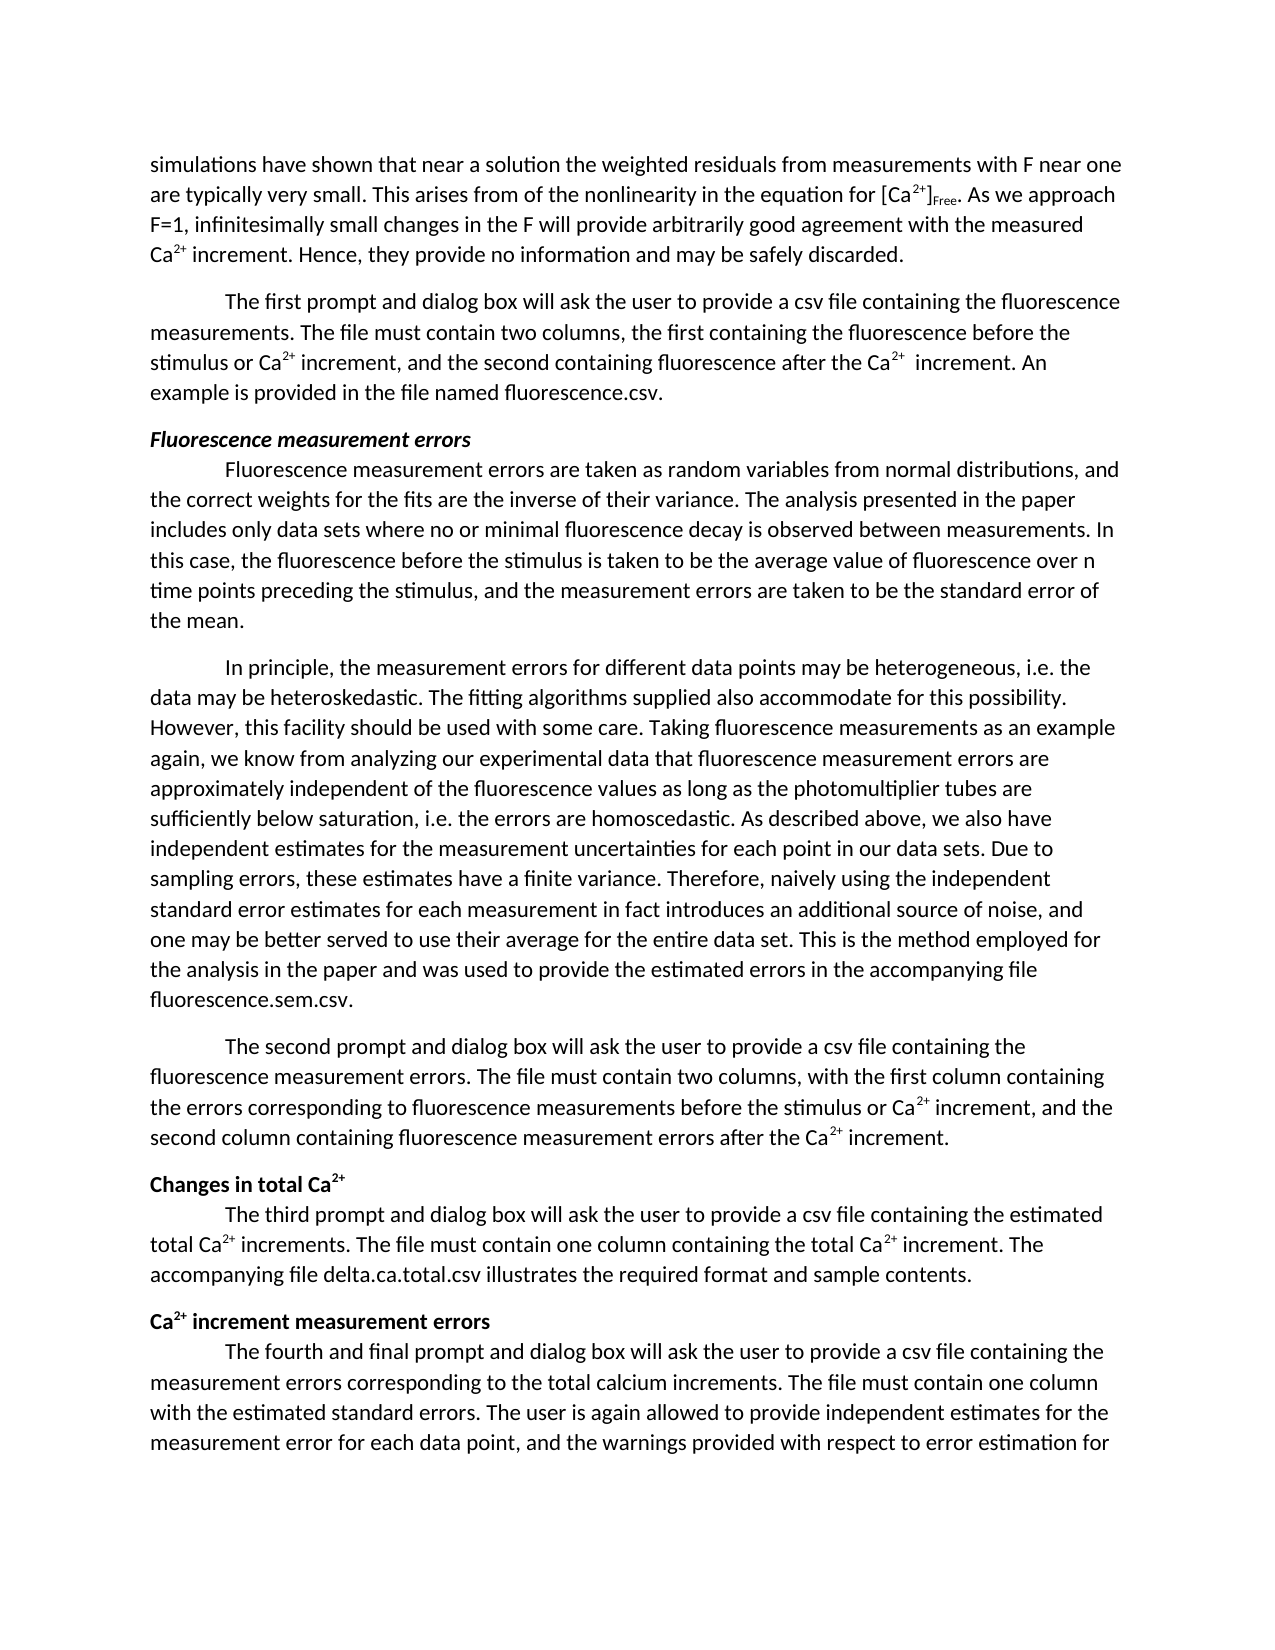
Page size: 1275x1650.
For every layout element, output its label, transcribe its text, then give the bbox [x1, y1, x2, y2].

text In principle, the measurement errors for different data points may be heterogeneous, i.e. the data may be heteroskedastic. The fitting algorithms supplied also accommodate for this possibility. However, this facility should be used with some care. Taking fluorescence measurements as an example again, we know from analyzing our experimental data that fluorescence measurement errors are approximately independent of the fluorescence values as long as the photomultiplier tubes are sufficiently below saturation, i.e. the errors are homoscedastic. As described above, we also have independent estimates for the measurement uncertainties for each point in our data sets. Due to sampling errors, these estimates have a finite variance. Therefore, naively using the independent standard error estimates for each measurement in fact introduces an additional source of noise, and one may be better served to use their average for the entire data set. This is the method employed for the analysis in the paper and was used to provide the estimated errors in the accompanying file fluorescence.sem.csv. [150, 653, 1125, 1013]
text Fluorescence measurement errors [150, 425, 1125, 453]
text The first prompt and dialog box will ask the user to provide a csv file containing the fluorescence measurements. The file must contain two columns, the first containing the fluorescence before the stimulus or Ca2+ increment, and the second containing fluorescence after the Ca2+ increment. An example is provided in the file named fluorescence.csv. [150, 287, 1125, 406]
text Ca2+ increment measurement errors [150, 1307, 1125, 1335]
text The second prompt and dialog box will ask the user to provide a csv file containing the fluorescence measurement errors. The file must contain two columns, with the first column containing the errors corresponding to fluorescence measurements before the stimulus or Ca2+ increment, and the second column containing fluorescence measurement errors after the Ca2+ increment. [150, 1032, 1125, 1151]
text Changes in total Ca2+ [150, 1170, 1125, 1198]
text Fluorescence measurement errors are taken as random variables from normal distributions, and the correct weights for the fits are the inverse of their variance. The analysis presented in the paper includes only data sets where no or minimal fluorescence decay is observed between measurements. In this case, the fluorescence before the stimulus is taken to be the average value of fluorescence over n time points preceding the stimulus, and the measurement errors are taken to be the standard error of the mean. [150, 455, 1125, 634]
